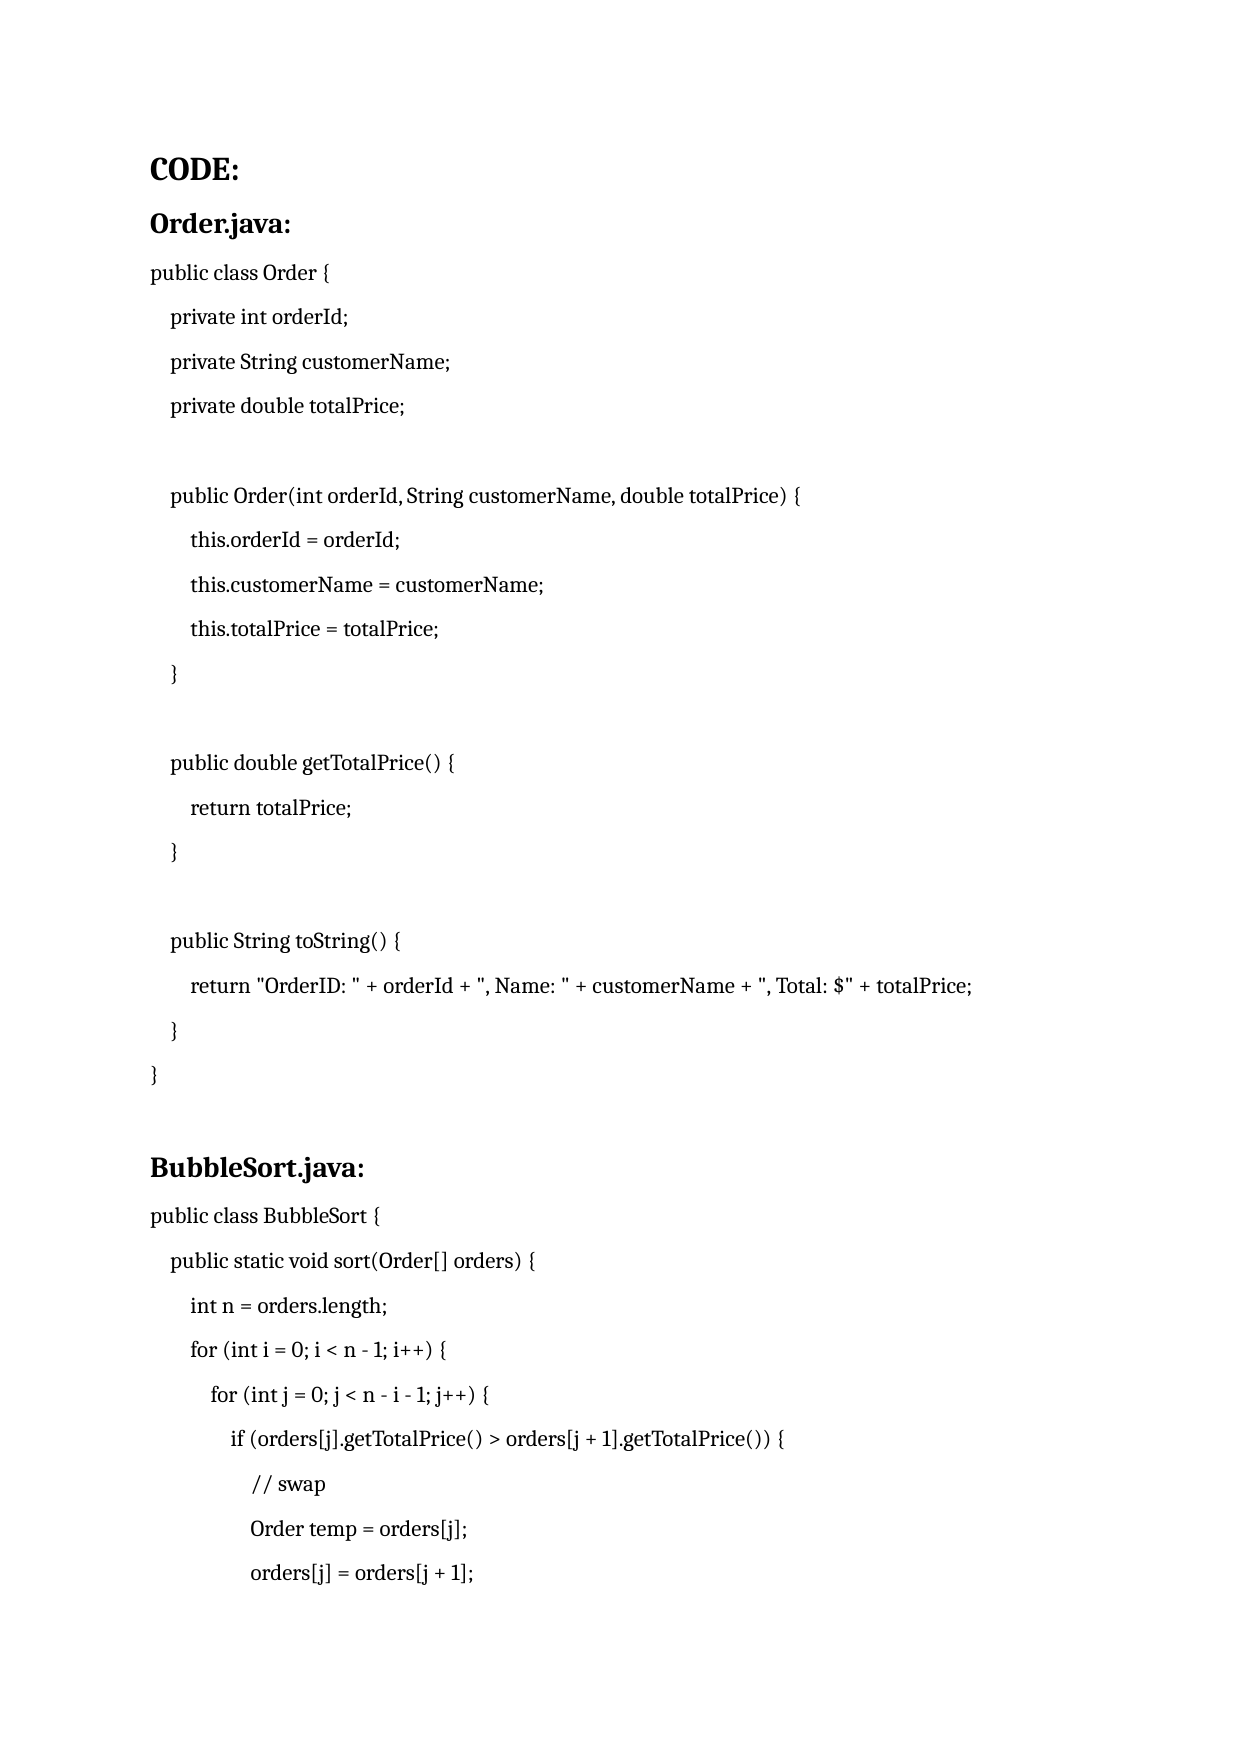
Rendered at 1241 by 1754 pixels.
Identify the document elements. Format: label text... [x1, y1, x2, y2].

text private double totalPrice; [150, 393, 1090, 419]
text } [150, 1017, 1090, 1044]
text public String toString() { [150, 928, 1090, 954]
text Order.java: [150, 207, 1090, 241]
text } [150, 661, 1090, 687]
text return totalPrice; [150, 794, 1090, 821]
text Order temp = orders[j]; [150, 1515, 1090, 1542]
text public static void sort(Order[] orders) { [150, 1248, 1090, 1274]
text BubbleSort.java: [150, 1151, 1090, 1185]
text this.customerName = customerName; [150, 572, 1090, 598]
text // swap [150, 1471, 1090, 1497]
text this.orderId = orderId; [150, 527, 1090, 553]
text public class Order { [150, 259, 1090, 286]
text orders[j] = orders[j + 1]; [150, 1560, 1090, 1586]
text public class BubbleSort { [150, 1203, 1090, 1230]
text private String customerName; [150, 349, 1090, 375]
text } [150, 1062, 1090, 1088]
text CODE: [150, 150, 1090, 188]
text this.totalPrice = totalPrice; [150, 616, 1090, 642]
text for (int j = 0; j < n - i - 1; j++) { [150, 1382, 1090, 1408]
text public double getTotalPrice() { [150, 750, 1090, 776]
text } [150, 839, 1090, 865]
text private int orderId; [150, 304, 1090, 330]
text int n = orders.length; [150, 1292, 1090, 1319]
text public Order(int orderId, String customerName, double totalPrice) { [150, 482, 1090, 509]
text for (int i = 0; i < n - 1; i++) { [150, 1337, 1090, 1363]
text if (orders[j].getTotalPrice() > orders[j + 1].getTotalPrice()) { [150, 1426, 1090, 1453]
text return "OrderID: " + orderId + ", Name: " + customerName + ", Total: $" + totalPrice; [150, 973, 1090, 999]
